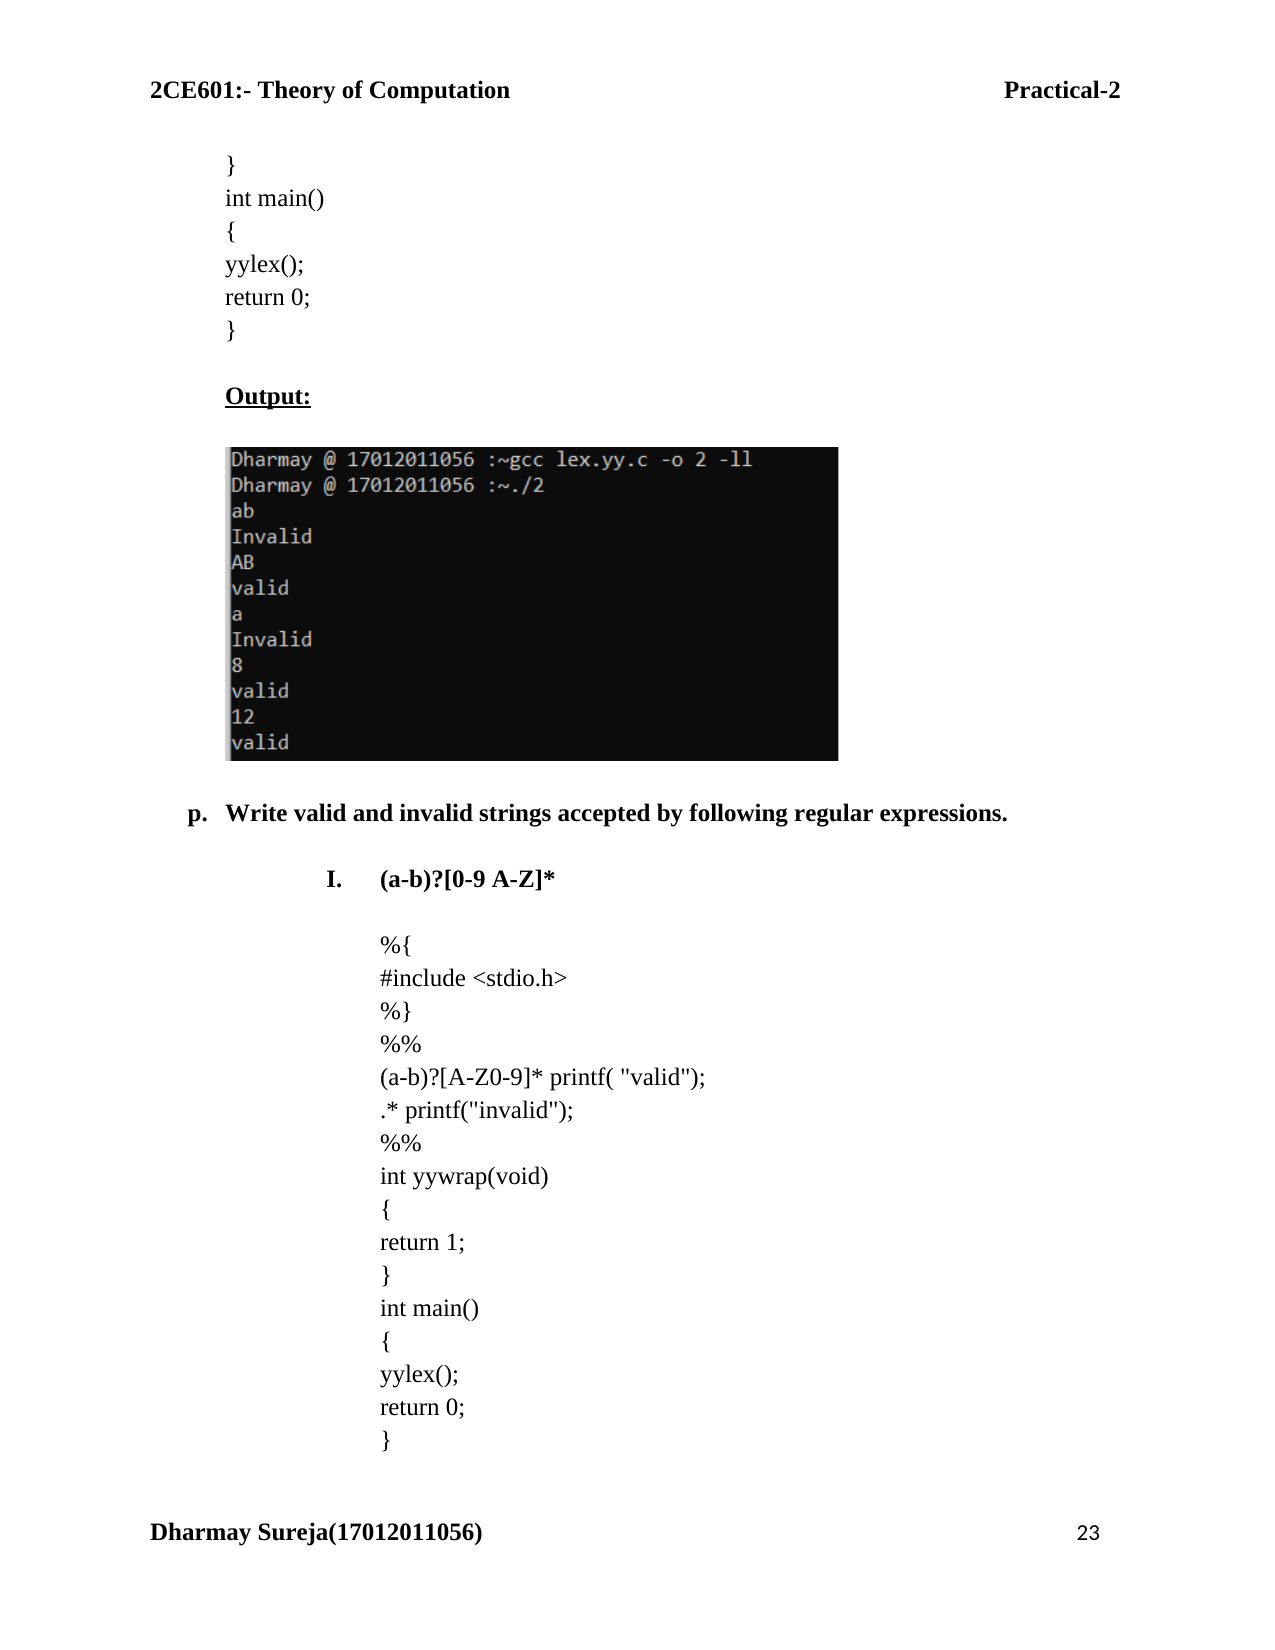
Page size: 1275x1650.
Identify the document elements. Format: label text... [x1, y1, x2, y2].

text %% [380, 1029, 1125, 1058]
text #include <stdio.h> [380, 963, 1125, 992]
text { [380, 1194, 1125, 1223]
text } [225, 315, 1125, 344]
text } [225, 150, 1125, 179]
list Write valid and invalid strings accepted by following regular expressions. [187, 798, 1125, 827]
text .* printf("invalid"); [380, 1095, 1125, 1124]
text yylex(); [225, 249, 1125, 278]
list (a-b)?[0-9 A-Z]* [342, 864, 1125, 893]
text return 0; [380, 1392, 1125, 1421]
text { [380, 1326, 1125, 1355]
text int main() [380, 1293, 1125, 1322]
text Output: [225, 381, 1125, 410]
text int main() [225, 183, 1125, 212]
text { [225, 216, 1125, 245]
text return 0; [225, 282, 1125, 311]
text (a-b)?[A-Z0-9]* printf( "valid"); [380, 1062, 1125, 1091]
picture [225, 447, 839, 761]
text %} [380, 996, 1125, 1025]
text int yywrap(void) [380, 1161, 1125, 1190]
text yylex(); [380, 1359, 1125, 1388]
text } [380, 1260, 1125, 1289]
text } [380, 1426, 1125, 1454]
text return 1; [380, 1227, 1125, 1256]
text %% [380, 1128, 1125, 1157]
text %{ [380, 930, 1125, 959]
